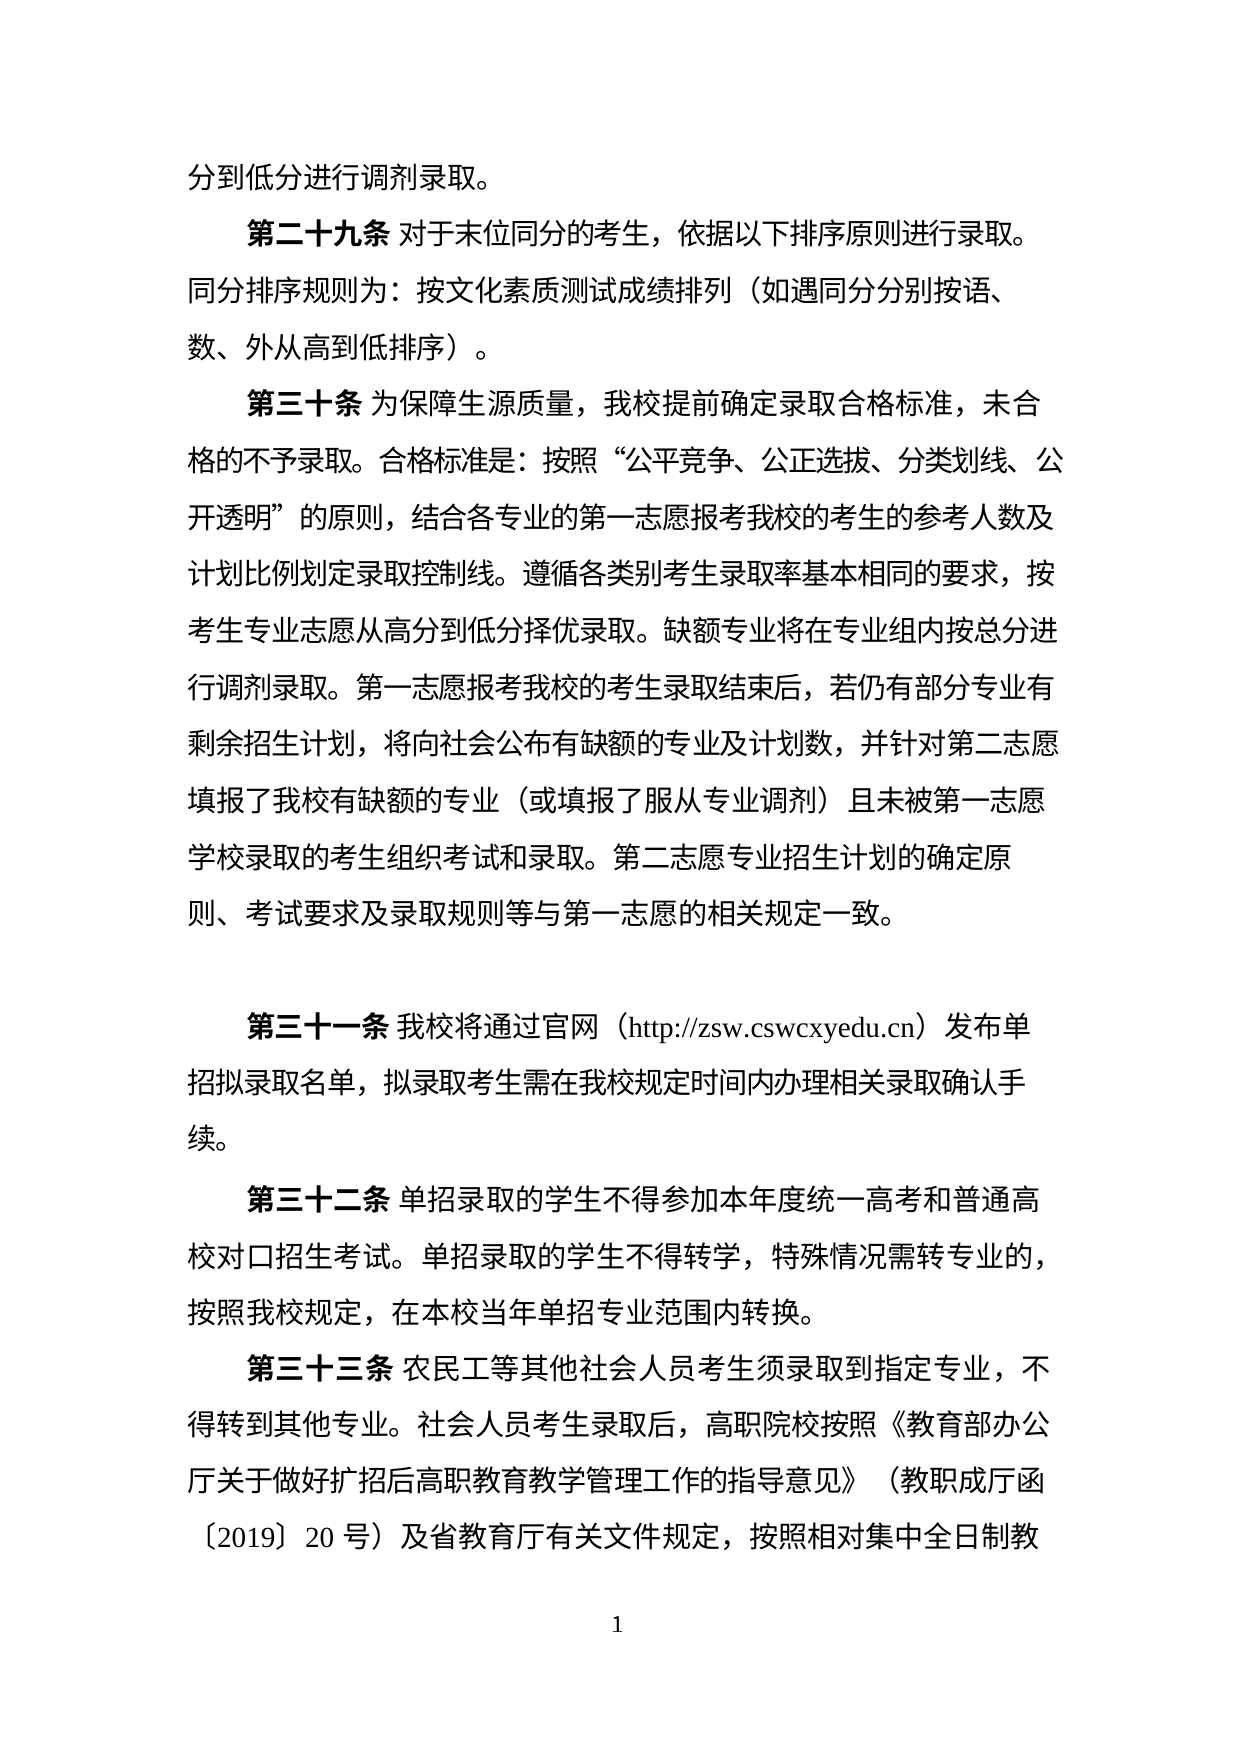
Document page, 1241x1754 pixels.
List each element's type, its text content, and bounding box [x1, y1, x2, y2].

text 第二十九条 对于末位同分的考生，依据以下排序原则进行录取。同分排序规则为：按文化素质测试成绩排列（如遇同分分别按语、数、外从高到低排序）。 [187, 211, 1067, 366]
text 第三十二条 单招录取的学生不得参加本年度统一高考和普通高校对口招生考试。单招录取的学生不得转学，特殊情况需转专业的， 按照我校规定，在本校当年单招专业范围内转换。 [187, 1177, 1063, 1332]
text 第三十三条 农民工等其他社会人员考生须录取到指定专业，不得转到其他专业。社会人员考生录取后，高职院校按照《教育部办公厅关于做好扩招后高职教育教学管理工作的指导意见》（教职成厅函 [187, 1345, 1053, 1500]
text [187, 1514, 1041, 1556]
text 第三十条 为保障生源质量，我校提前确定录取合格标准，未合格的不予录取。合格标准是：按照“公平竞争、公正选拔、分类划线、公开透明”的原则，结合各专业的第一志愿报考我校的考生的参考人数及计划比例划定录取控制线。遵循各类别考生录取率基本相同的要求，按考生专业志愿从高分到低分择优录取。缺额专业将在专业组内按总分进行调剂录取。第一志愿报考我校的考生录取结束后，若仍有部分专业有剩余招生计划，将向社会公布有缺额的专业及计划数，并针对第二志愿填报了我校有缺额的专业（或填报了服从专业调剂）且未被第一志愿学校录取的考生组织考试和录取。第二志愿专业招生计划的确定原则、考试要求及录取规则等与第一志愿的相关规定一致。 [187, 381, 1067, 933]
text 第三十一条 我校将通过官网（http://zsw.cswcxyedu.cn）发布单招拟录取名单，拟录取考生需在我校规定时间内办理相关录取确认手续。 [187, 1004, 1053, 1158]
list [187, 154, 1067, 196]
